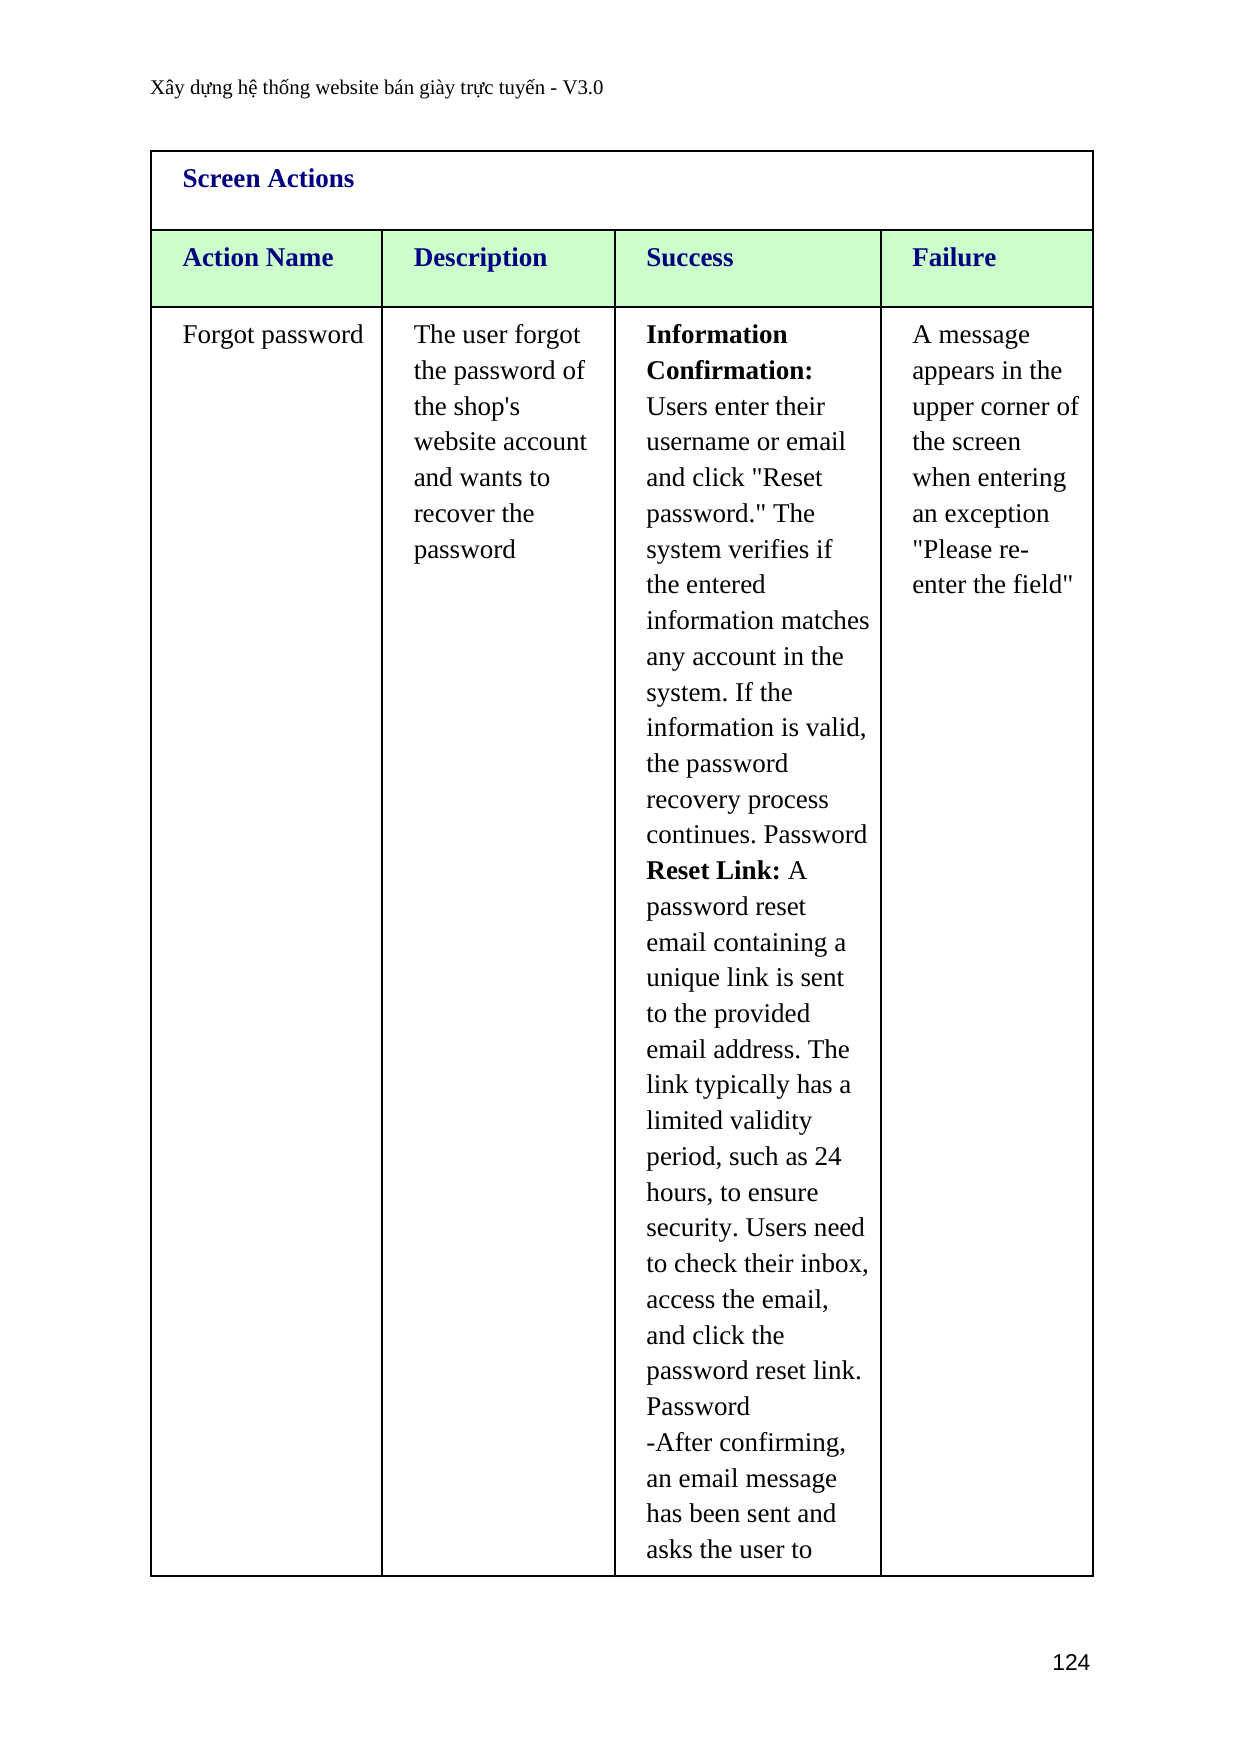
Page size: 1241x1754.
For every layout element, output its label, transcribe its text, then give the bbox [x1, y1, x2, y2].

table_cell Screen Actions [152, 152, 1092, 229]
table_cell Action Name [152, 231, 381, 306]
table_cell Description [383, 231, 614, 306]
table_cell Success [616, 231, 880, 306]
table_cell Forgot password [152, 308, 381, 1575]
table_cell Failure [882, 231, 1092, 306]
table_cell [882, 308, 1092, 1575]
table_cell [383, 308, 614, 1575]
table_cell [616, 308, 880, 1575]
